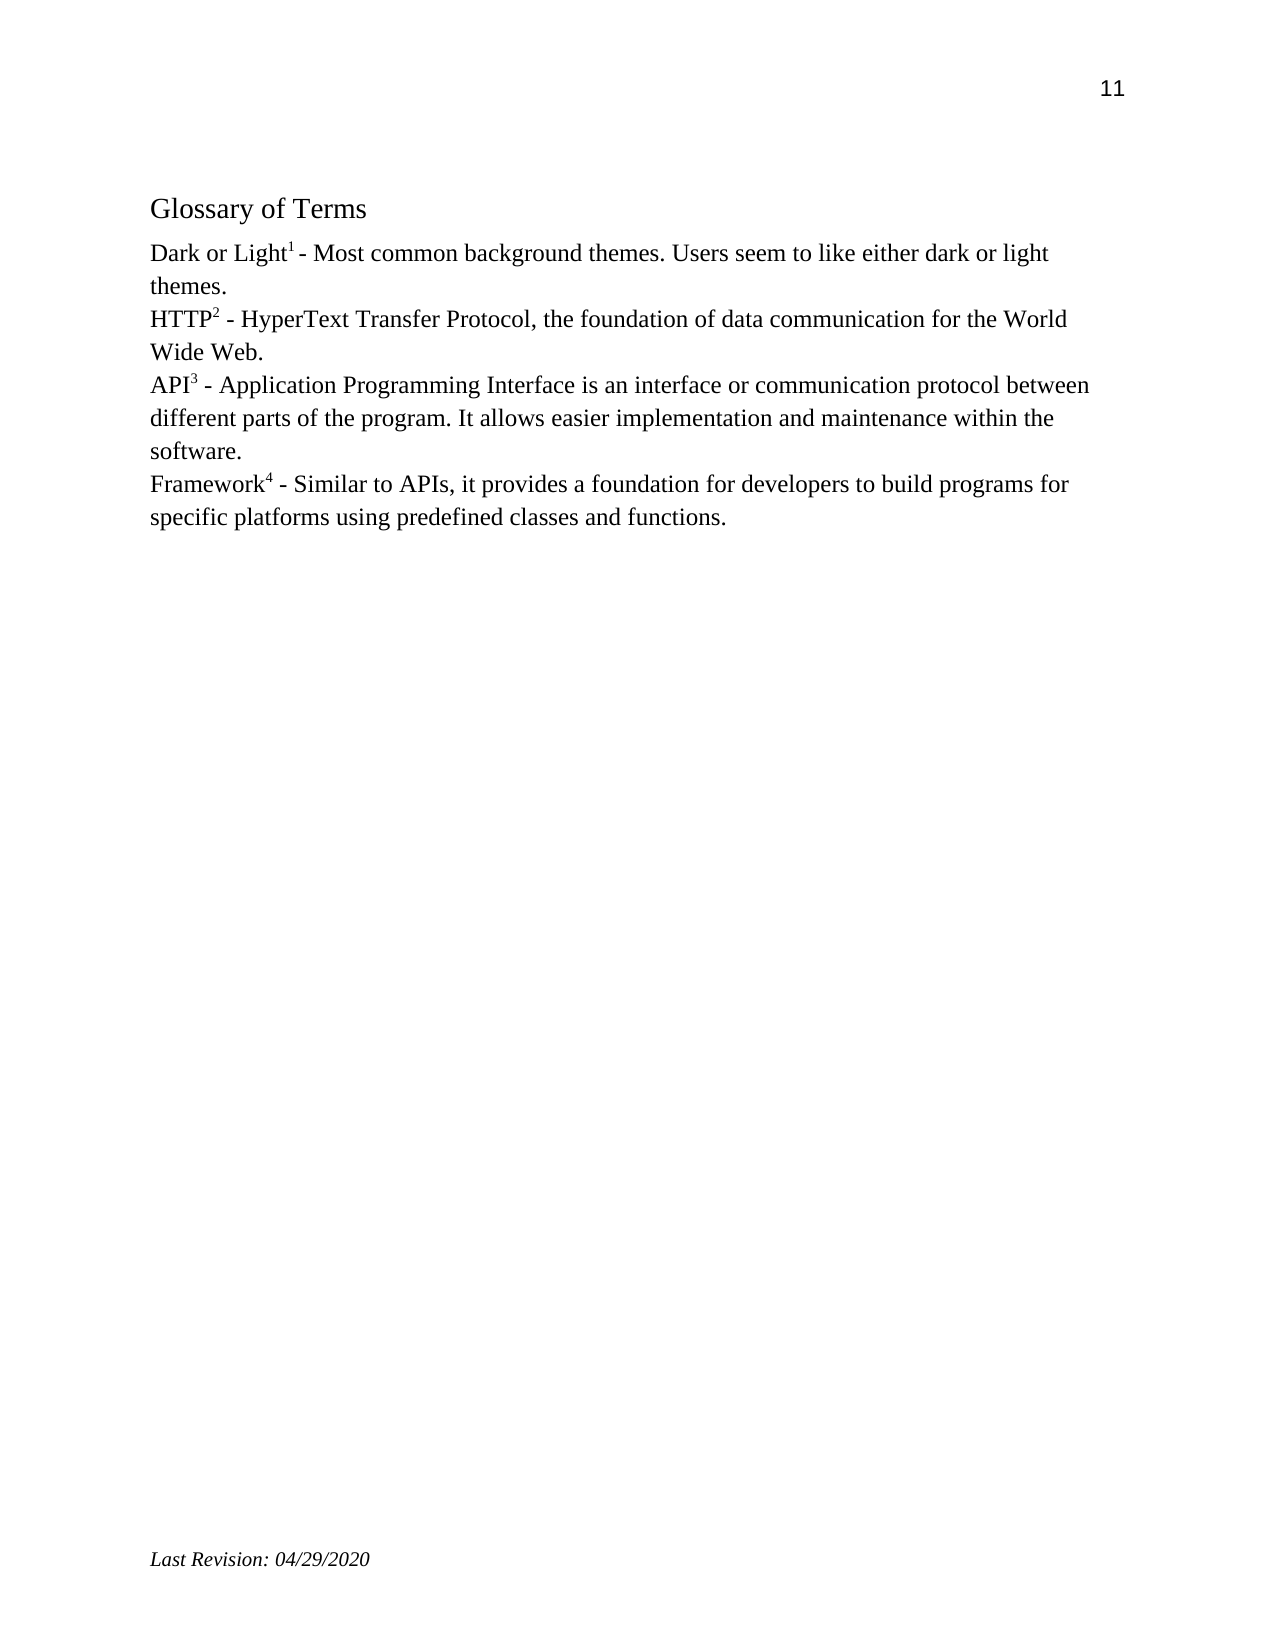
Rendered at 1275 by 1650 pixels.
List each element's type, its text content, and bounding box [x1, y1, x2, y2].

text HTTP2 - HyperText Transfer Protocol, the foundation of data communication for the World Wide Web. [150, 304, 1125, 366]
text Dark or Light1 - Most common background themes. Users seem to like either dark or light themes. [150, 238, 1125, 299]
text API3 - Application Programming Interface is an interface or communication protocol between different parts of the program. It allows easier implementation and maintenance within the software. [150, 370, 1125, 464]
text Framework4 - Similar to APIs, it provides a foundation for developers to build programs for specific platforms using predefined classes and functions. [150, 469, 1125, 531]
subtitle Glossary of Terms [150, 192, 1125, 225]
